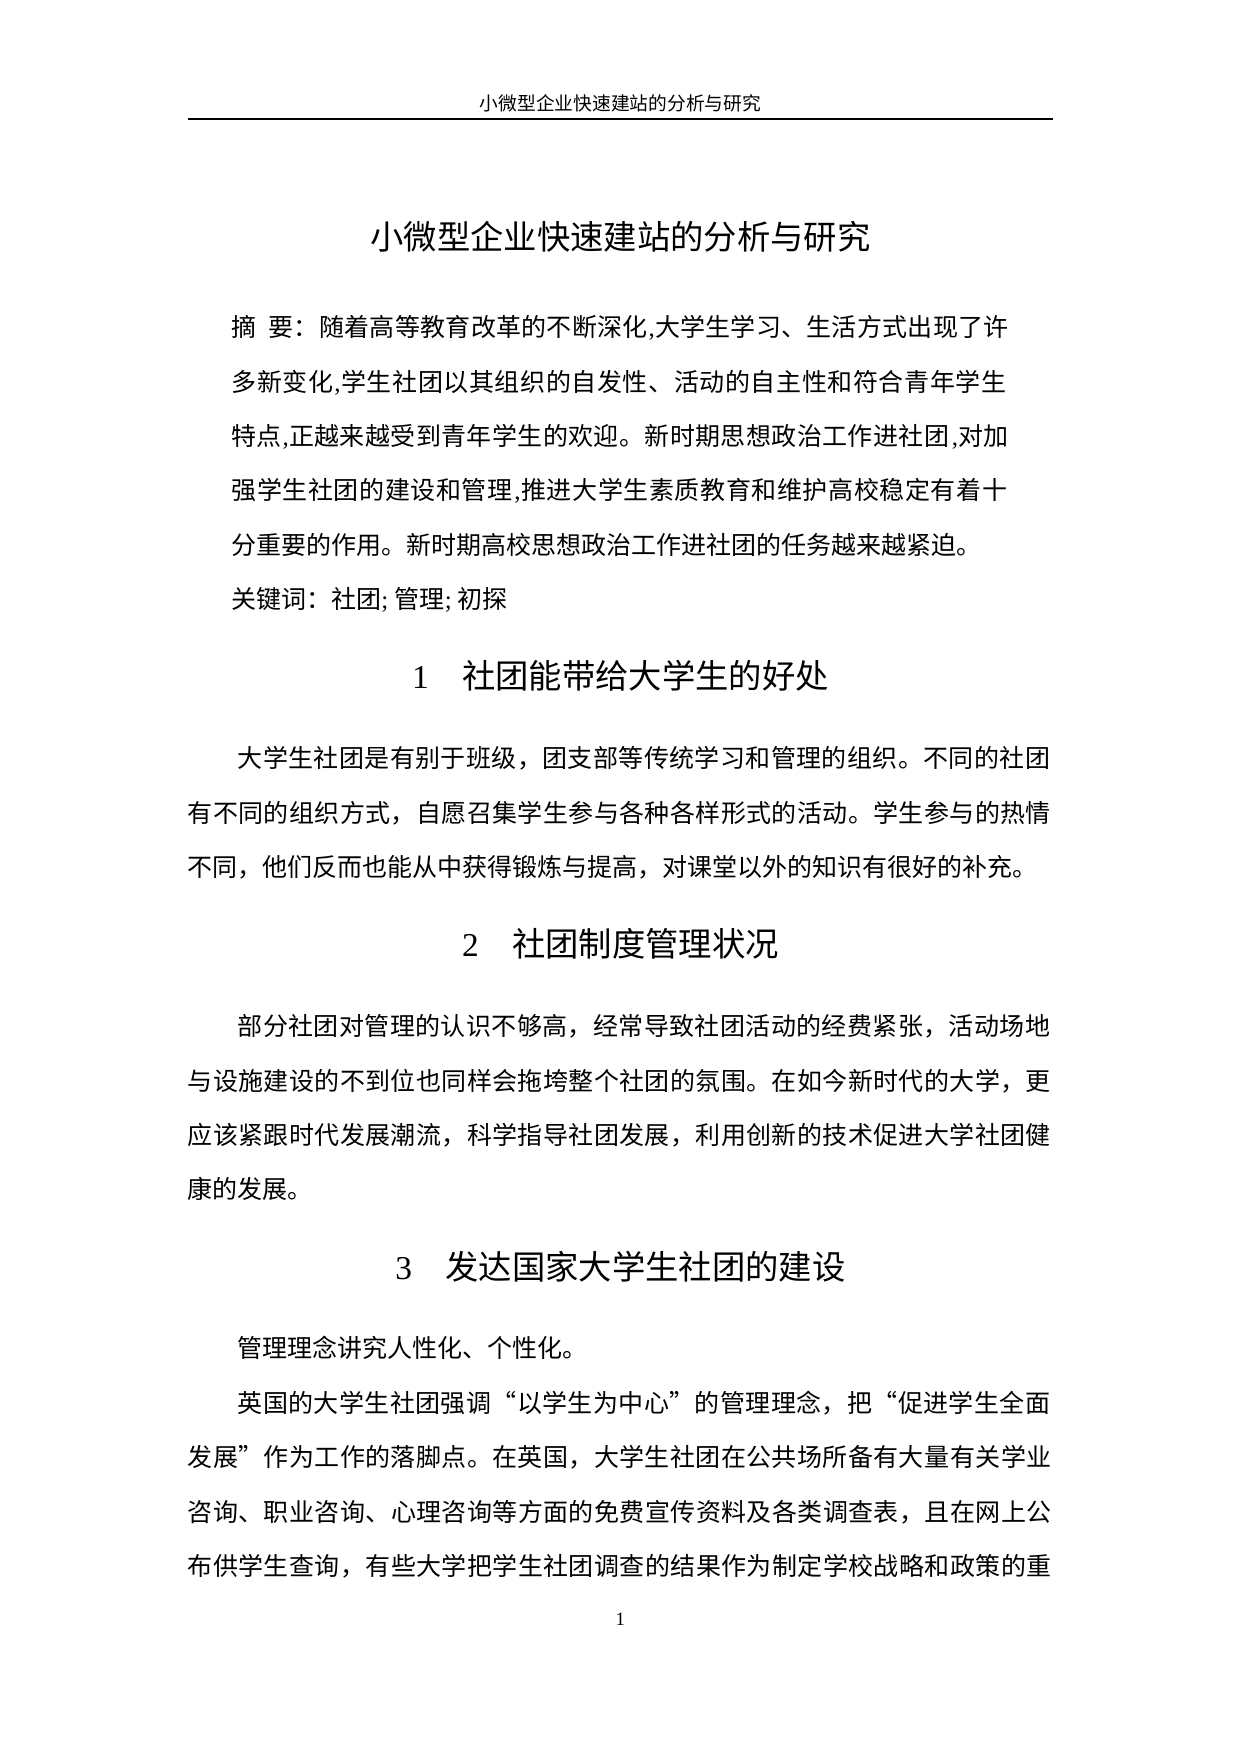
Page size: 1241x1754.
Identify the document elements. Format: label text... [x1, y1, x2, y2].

text 社团能带给大学生的好处 [187, 650, 1053, 698]
text 管理理念讲究人性化、个性化。 [187, 1329, 1053, 1365]
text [187, 1383, 1053, 1583]
text 摘 要：随着高等教育改革的不断深化,大学生学习、生活方式出现了许多新变化,学生社团以其组织的自发性、活动的自主性和符合青年学生特点,正越来越受到青年学生的欢迎。新时期思想政治工作进社团,对加强学生社团的建设和管理,推进大学生素质教育和维护高校稳定有着十分重要的作用。新时期高校思想政治工作进社团的任务越来越紧迫。 [231, 308, 1009, 561]
text 社团制度管理状况 [187, 918, 1053, 966]
text 关键词：社团; 管理; 初探 [231, 579, 1009, 616]
text 部分社团对管理的认识不够高，经常导致社团活动的经费紧张，活动场地与设施建设的不到位也同样会拖垮整个社团的氛围。在如今新时代的大学，更应该紧跟时代发展潮流，科学指导社团发展，利用创新的技术促进大学社团健康的发展。 [187, 1007, 1053, 1206]
text 大学生社团是有别于班级，团支部等传统学习和管理的组织。不同的社团有不同的组织方式，自愿召集学生参与各种各样形式的活动。学生参与的热情不同，他们反而也能从中获得锻炼与提高，对课堂以外的知识有很好的补充。 [187, 739, 1053, 884]
text 小微型企业快速建站的分析与研究 [187, 211, 1053, 259]
text 发达国家大学生社团的建设 [187, 1240, 1053, 1289]
